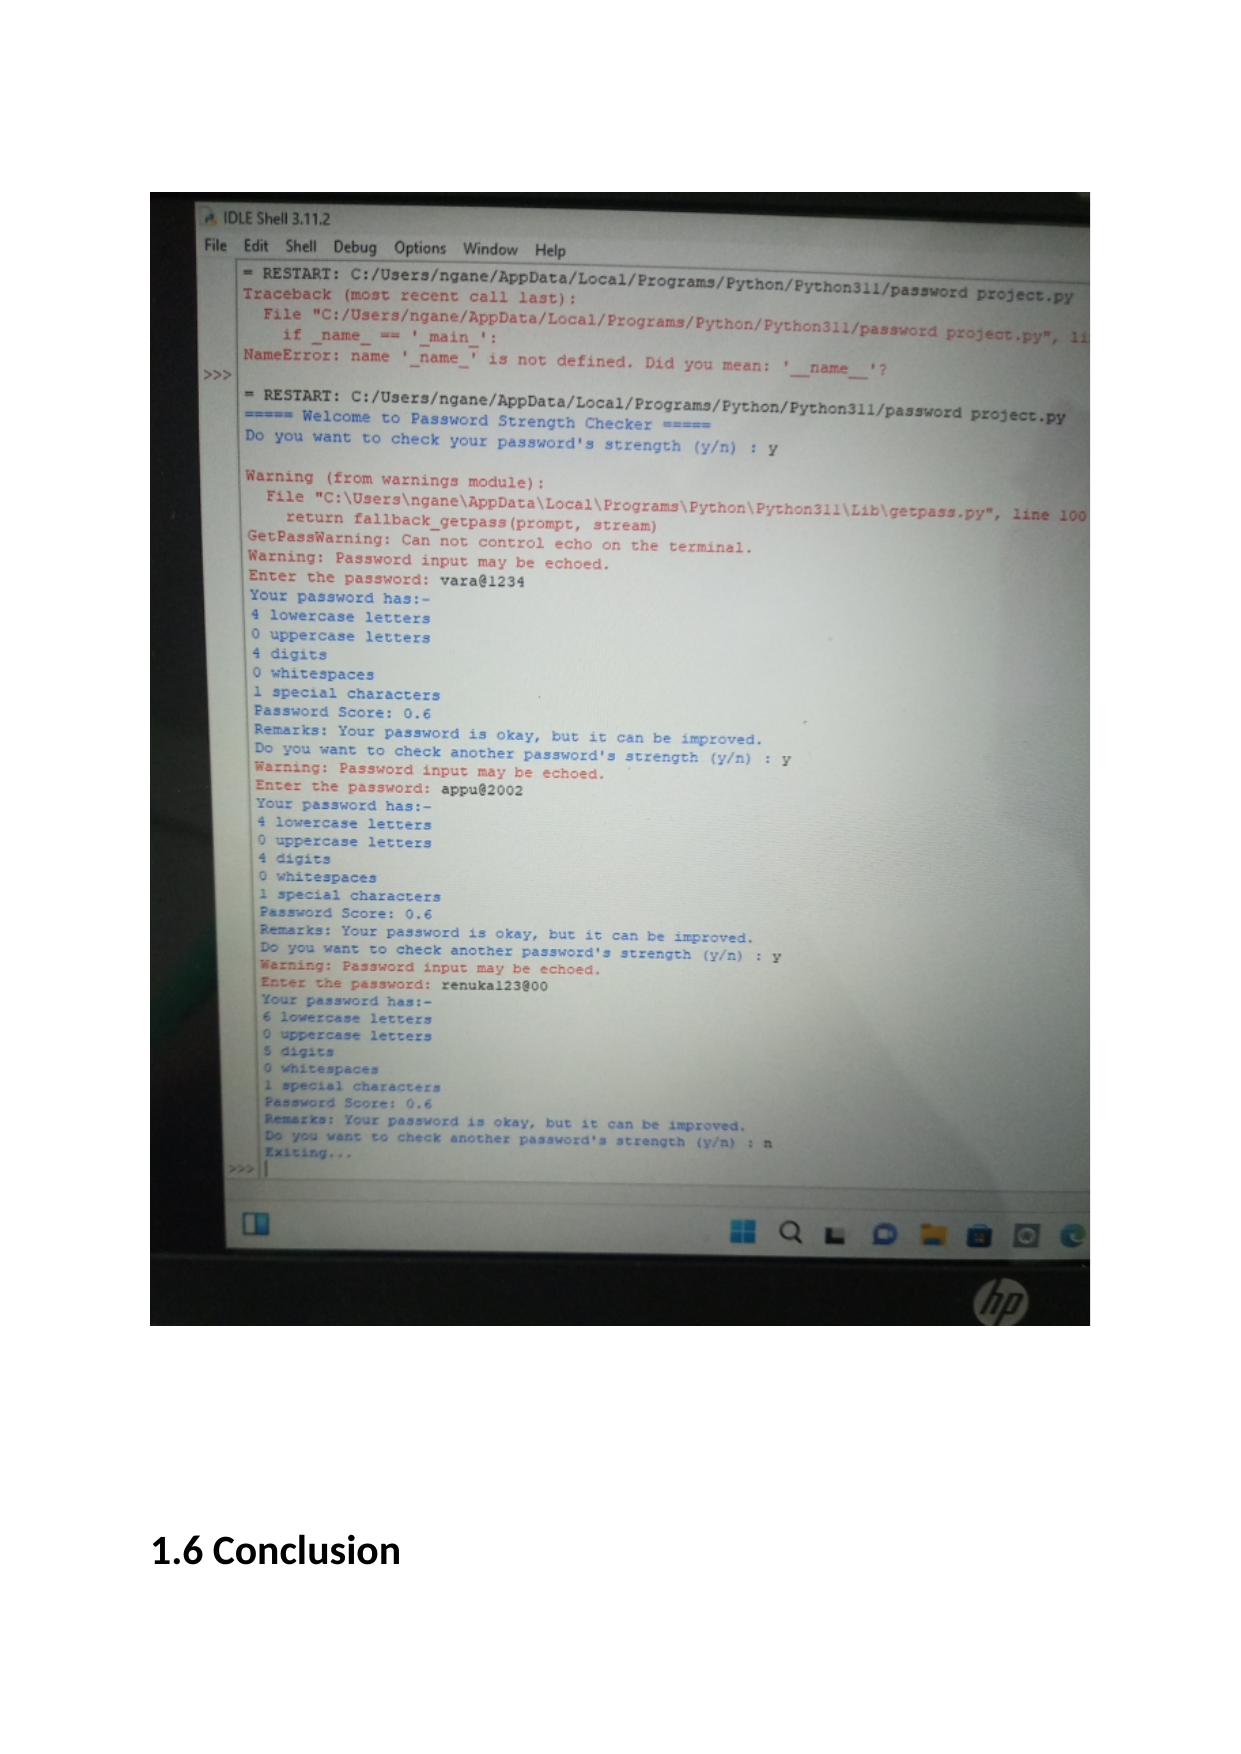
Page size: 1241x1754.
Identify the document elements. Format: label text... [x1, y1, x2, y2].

text 1.6 Conclusion [150, 1524, 1090, 1574]
picture [150, 192, 1091, 1326]
